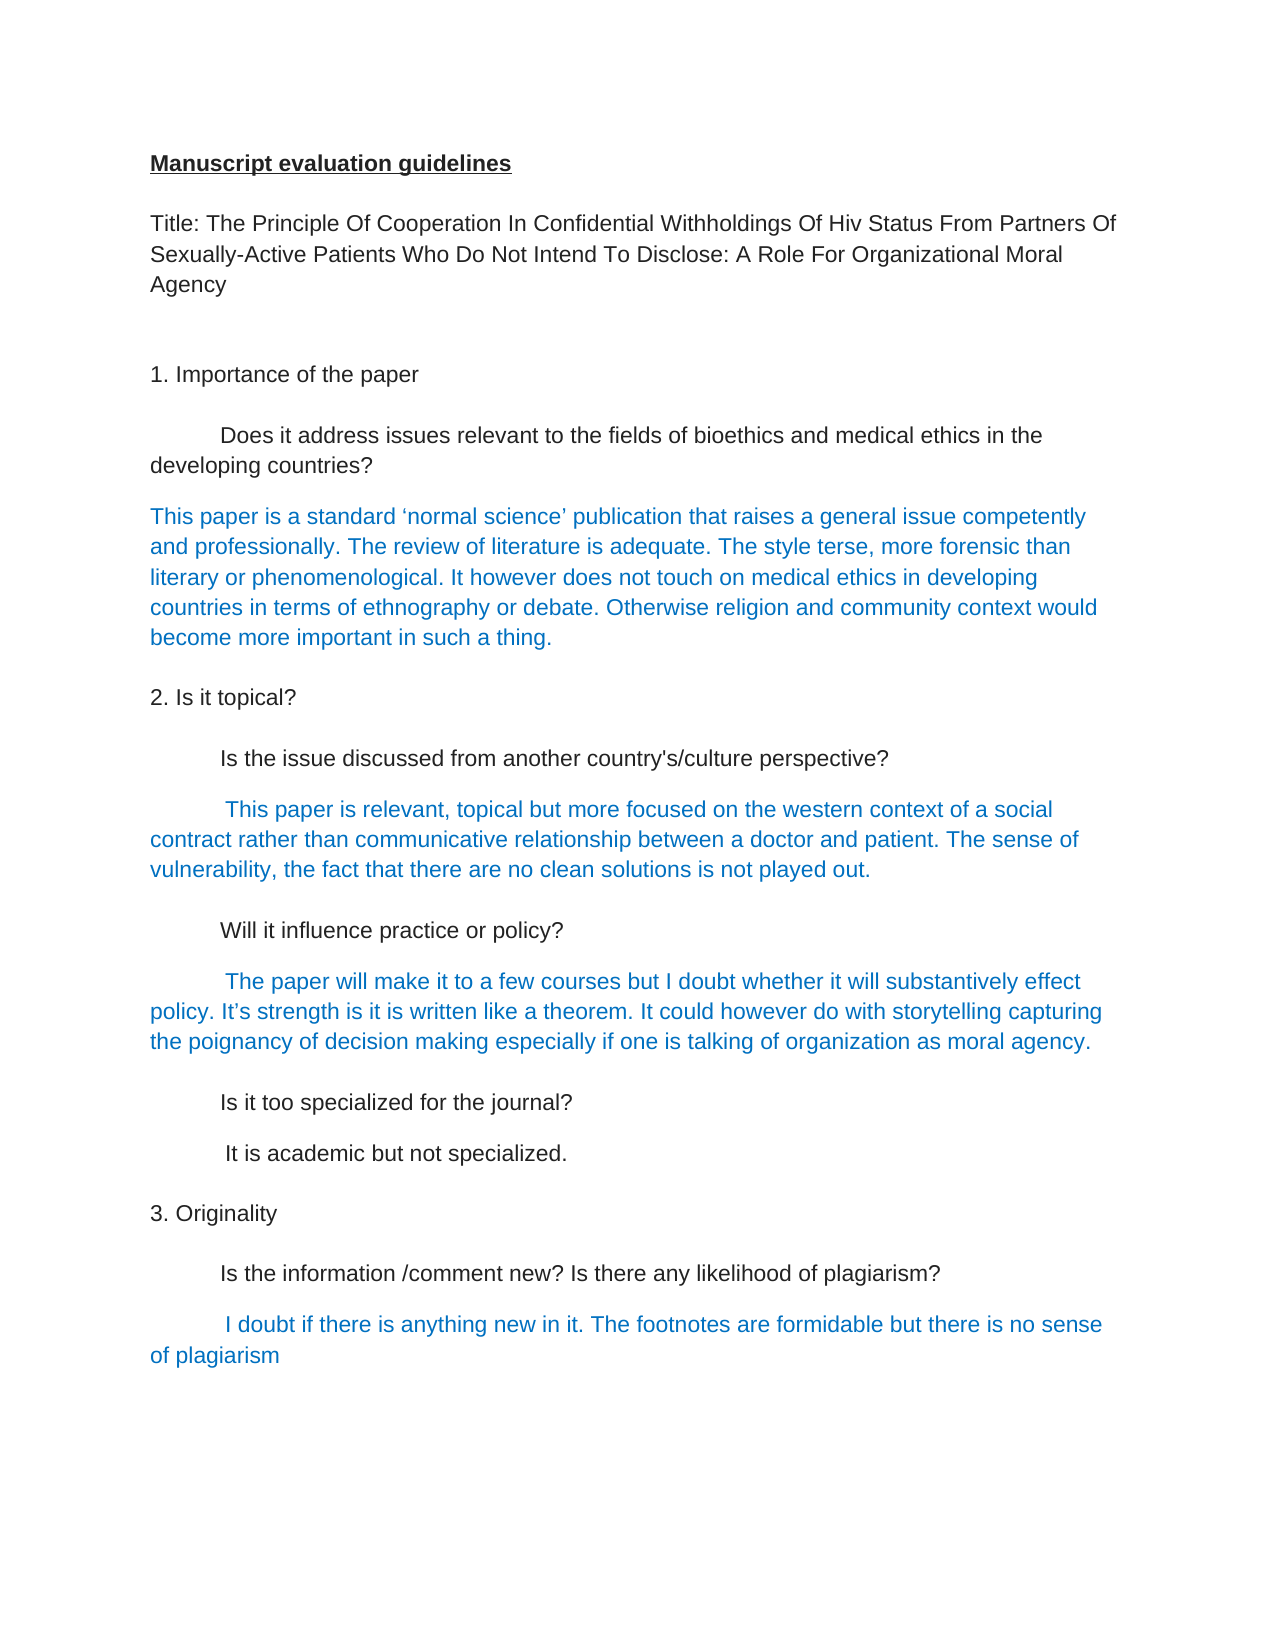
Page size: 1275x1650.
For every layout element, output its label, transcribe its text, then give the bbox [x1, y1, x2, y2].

text The paper will make it to a few courses but I doubt whether it will substantively effect policy. It’s strength is it is written like a theorem. It could however do with storytelling capturing the poignancy of decision making especially if one is talking of organization as moral agency. Is it too specialized for the journal? [150, 968, 1125, 1115]
text This paper is relevant, topical but more focused on the western context of a social contract rather than communicative relationship between a doctor and patient. The sense of vulnerability, the fact that there are no clean solutions is not played out. Will it influence practice or policy? [150, 796, 1125, 943]
text It is academic but not specialized. 3. Originality Is the information /comment new? Is there any likelihood of plagiarism? [150, 1139, 1125, 1287]
text Manuscript evaluation guidelines Title: The Principle Of Cooperation In Confidential Withholdings Of Hiv Status From Partners Of Sexually-Active Patients Who Do Not Intend To Disclose: A Role For Organizational Moral Agency 1. Importance of the paper Does it address issues relevant to the fields of bioethics and medical ethics in the developing countries? [150, 150, 1125, 478]
text I doubt if there is anything new in it. The footnotes are formidable but there is no sense of plagiarism [150, 1311, 1125, 1400]
text This paper is a standard ‘normal science’ publication that raises a general issue competently and professionally. The review of literature is adequate. The style terse, more forensic than literary or phenomenological. It however does not touch on medical ethics in developing countries in terms of ethnography or debate. Otherwise religion and community context would become more important in such a thing. 2. Is it topical? Is the issue discussed from another country's/culture perspective? [150, 503, 1125, 771]
